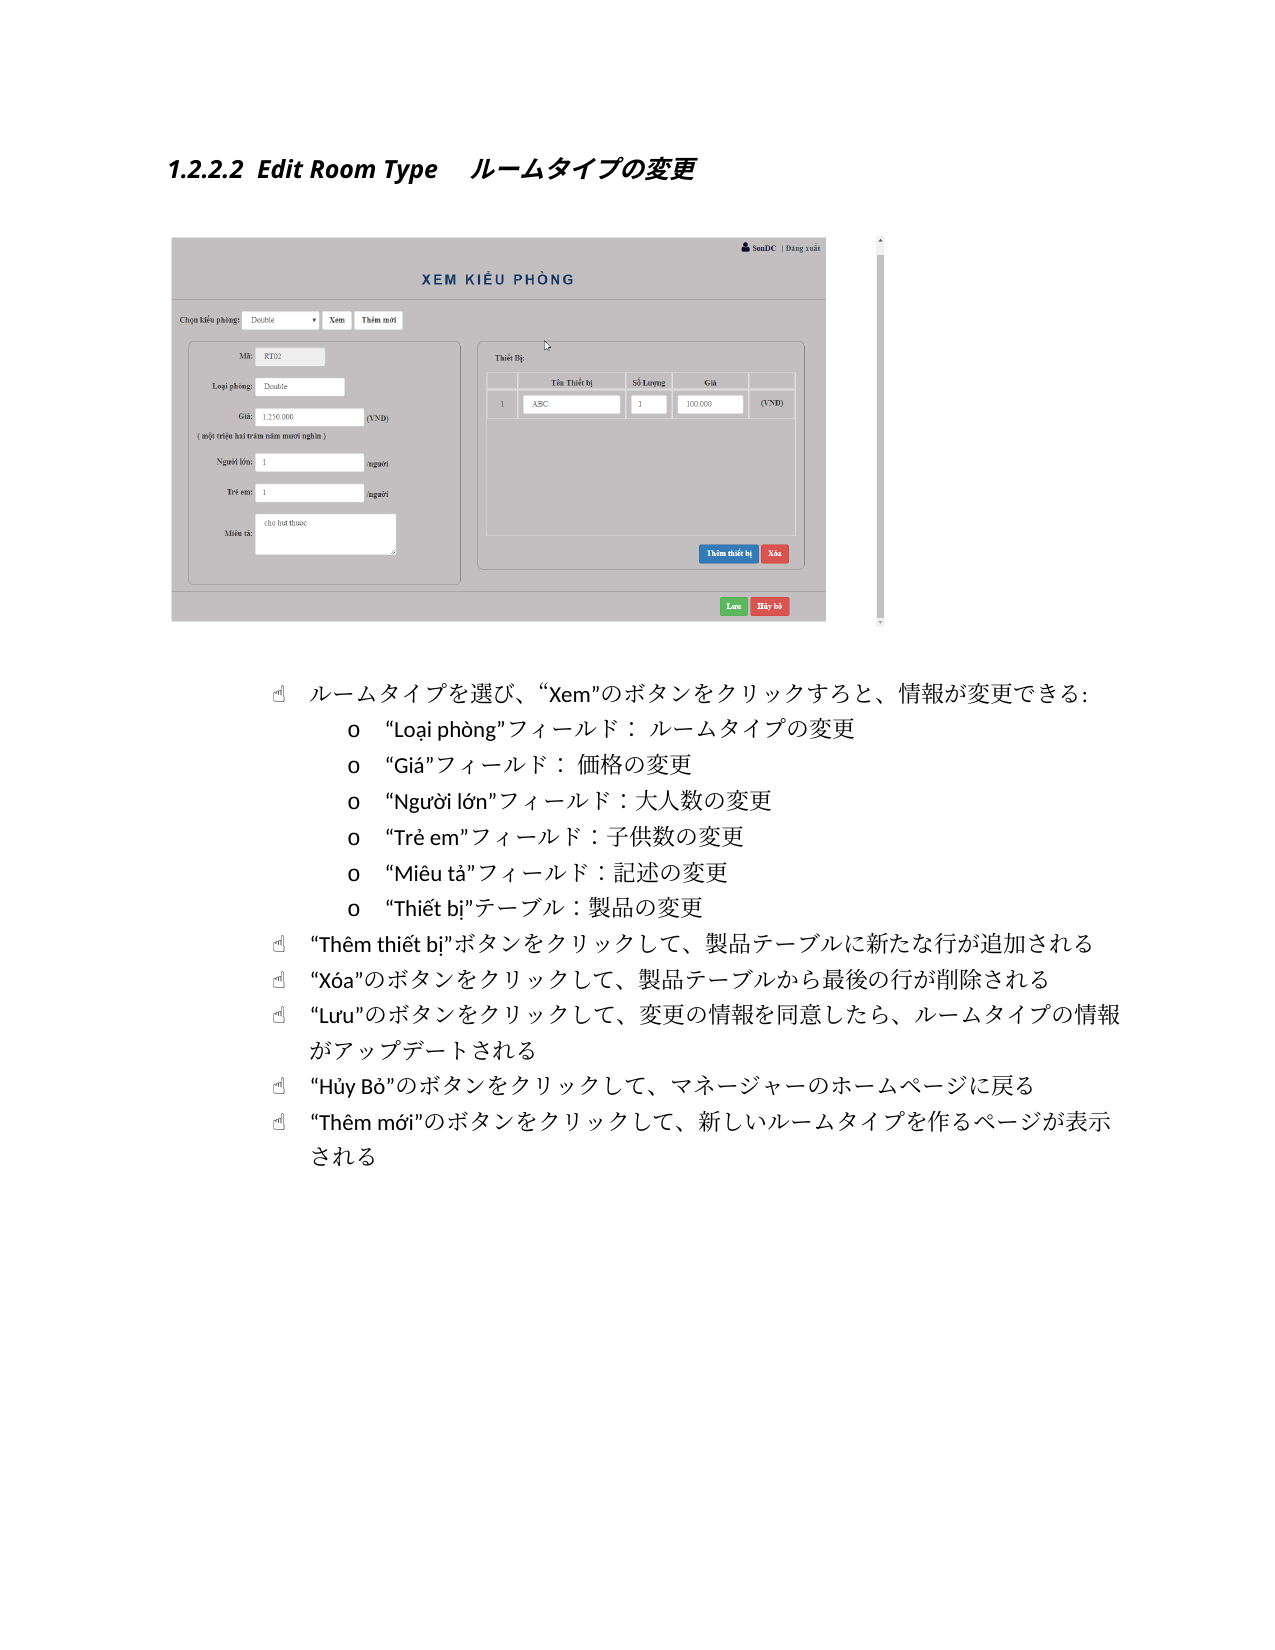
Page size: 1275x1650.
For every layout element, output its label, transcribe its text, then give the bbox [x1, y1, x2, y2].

list “Giá”フィールド： 価格の変更 [347, 747, 1125, 780]
list “Miêu tả”フィールド：記述の変更 [347, 854, 1125, 888]
list “Xóa”のボタンをクリックして、製品テーブルから最後の行が削除される [272, 962, 1125, 995]
list “Người lớn”フィールド：大人数の変更 [347, 783, 1125, 816]
list “Lưu”のボタンをクリックして、変更の情報を同意したら、ルームタイプの情報がアップデートされる [272, 997, 1125, 1066]
list “Thêm thiết bị”ボタンをクリックして、製品テーブルに新たな行が追加される [272, 926, 1125, 959]
picture [121, 236, 885, 627]
list “Thêm mới”のボタンをクリックして、新しいルームタイプを作るページが表示される [272, 1104, 1125, 1172]
list “Trẻ em”フィールド：子供数の変更 [347, 819, 1125, 852]
list “Loại phòng”フィールド： ルームタイプの変更 [347, 711, 1125, 744]
subtitle Edit Room Type ルームタイプの変更 [167, 150, 1125, 186]
list “Hủy Bỏ”のボタンをクリックして、マネージャーのホームページに戻る [272, 1068, 1125, 1101]
list “Thiết bị”テーブル：製品の変更 [347, 890, 1125, 924]
list ルームタイプを選び、“Xem”のボタンをクリックすろと、情報が変更できる: [272, 676, 1125, 709]
